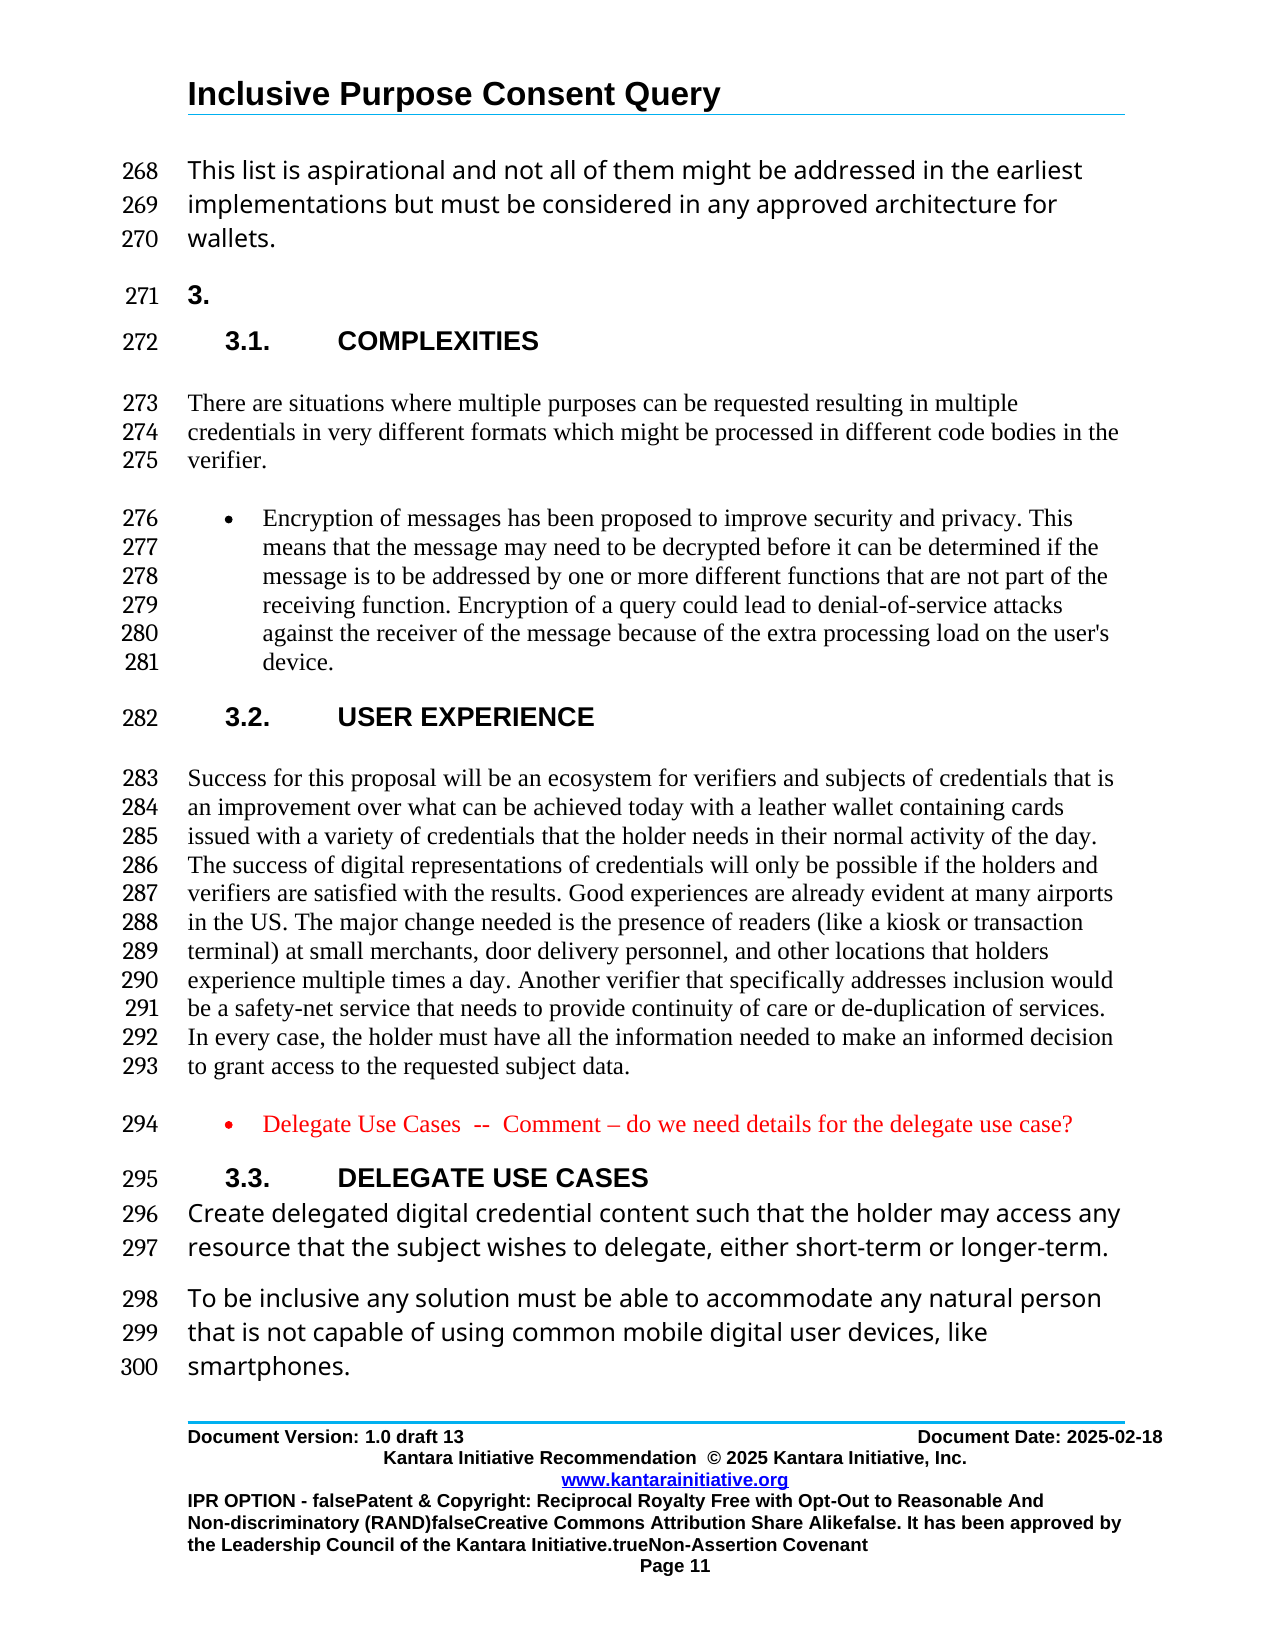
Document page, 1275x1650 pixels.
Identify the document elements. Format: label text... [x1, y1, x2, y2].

subtitle User Experience [225, 693, 1125, 734]
text To be inclusive any solution must be able to accommodate any natural person that is not capable of using common mobile digital user devices, like smartphones. [187, 1281, 1125, 1383]
text This list is aspirational and not all of them might be addressed in the earliest implementations but must be considered in any approved architecture for wallets. [187, 153, 1125, 255]
subtitle Complexities [225, 317, 1125, 359]
list Delegate Use Cases -- Comment – do we need details for the delegate use case? [225, 1109, 1125, 1138]
subtitle Delegate Use Cases [225, 1154, 1125, 1196]
text Create delegated digital credential content such that the holder may access any resource that the subject wishes to delegate, either short-term or longer-term. [187, 1196, 1125, 1264]
list Encryption of messages has been proposed to improve security and privacy. This means that the message may need to be decrypted before it can be determined if the message is to be addressed by one or more different functions that are not part of the receiving function. Encryption of a query could lead to denial-of-service attacks against the receiver of the message because of the extra processing load on the user's device. [225, 503, 1125, 676]
text Success for this proposal will be an ecosystem for verifiers and subjects of credentials that is an improvement over what can be achieved today with a leather wallet containing cards issued with a variety of credentials that the holder needs in their normal activity of the day. The success of digital representations of credentials will only be possible if the holders and verifiers are satisfied with the results. Good experiences are already evident at many airports in the US. The major change needed is the presence of readers (like a kiosk or transaction terminal) at small merchants, door delivery personnel, and other locations that holders experience multiple times a day. Another verifier that specifically addresses inclusion would be a safety-net service that needs to provide continuity of care or de-duplication of services. In every case, the holder must have all the information needed to make an informed decision to grant access to the requested subject data. [187, 763, 1125, 1080]
text There are situations where multiple purposes can be requested resulting in multiple credentials in very different formats which might be processed in different code bodies in the verifier. [187, 388, 1125, 474]
